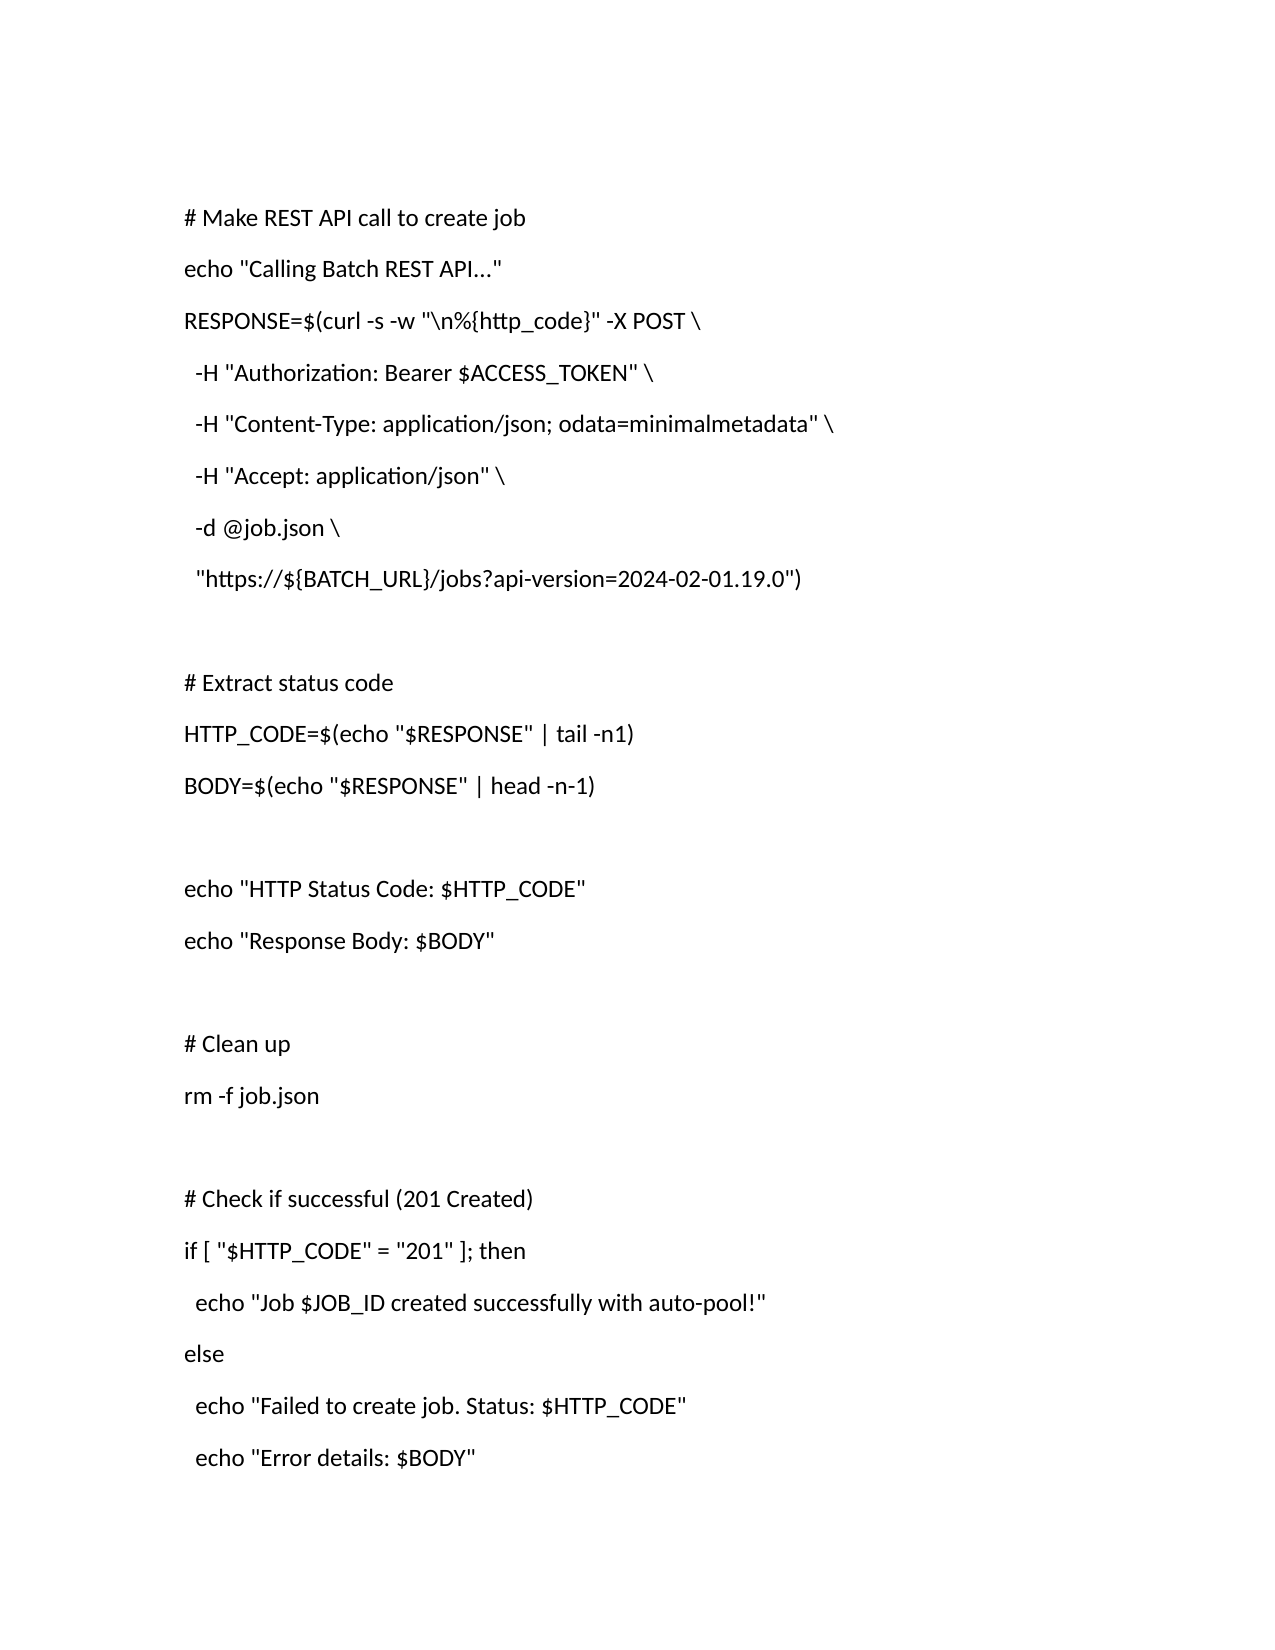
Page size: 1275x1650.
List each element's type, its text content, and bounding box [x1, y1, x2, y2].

text "https://${BATCH_URL}/jobs?api-version=2024-02-01.19.0") [150, 563, 1125, 594]
text HTTP_CODE=$(echo "$RESPONSE" | tail -n1) [150, 718, 1125, 749]
text rm -f job.json [150, 1080, 1125, 1111]
text BODY=$(echo "$RESPONSE" | head -n-1) [150, 770, 1125, 801]
text echo "Response Body: $BODY" [150, 925, 1125, 956]
text echo "HTTP Status Code: $HTTP_CODE" [150, 873, 1125, 904]
text -H "Authorization: Bearer $ACCESS_TOKEN" \ [150, 357, 1125, 387]
text echo "Failed to create job. Status: $HTTP_CODE" [150, 1390, 1125, 1421]
text -H "Content-Type: application/json; odata=minimalmetadata" \ [150, 408, 1125, 439]
text RESPONSE=$(curl -s -w "\n%{http_code}" -X POST \ [150, 305, 1125, 336]
text if [ "$HTTP_CODE" = "201" ]; then [150, 1235, 1125, 1266]
text echo "Calling Batch REST API..." [150, 253, 1125, 284]
text echo "Error details: $BODY" [150, 1442, 1125, 1472]
text # Make REST API call to create job [150, 202, 1125, 232]
text # Clean up [150, 1028, 1125, 1059]
text else [150, 1338, 1125, 1369]
text echo "Job $JOB_ID created successfully with auto-pool!" [150, 1287, 1125, 1317]
text # Check if successful (201 Created) [150, 1183, 1125, 1214]
text -d @job.json \ [150, 512, 1125, 542]
text # Extract status code [150, 667, 1125, 697]
text -H "Accept: application/json" \ [150, 460, 1125, 491]
